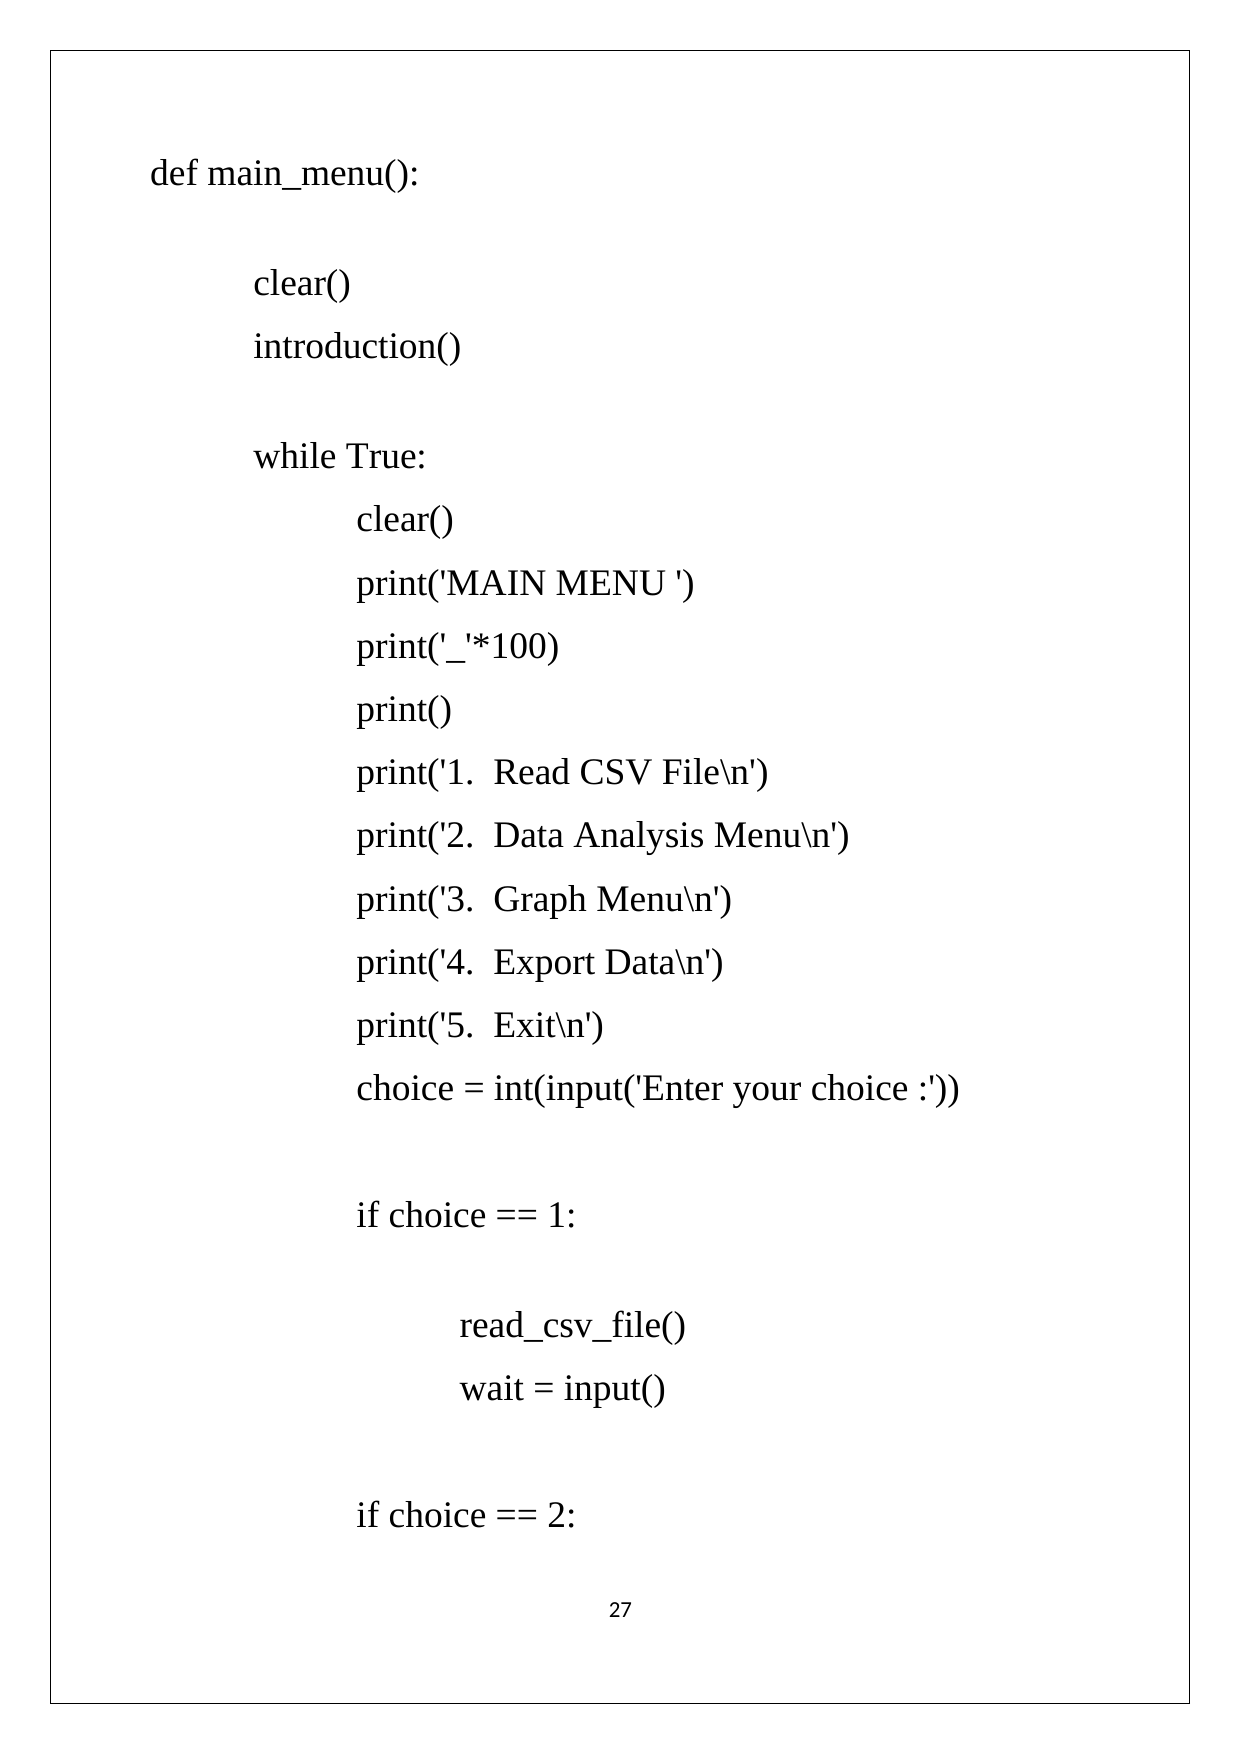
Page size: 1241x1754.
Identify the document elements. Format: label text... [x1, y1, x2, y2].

text clear() [150, 497, 1090, 540]
text read_csv_file() [150, 1302, 1090, 1345]
text print('3. Graph Menu\n') [150, 876, 1090, 919]
text print('4. Export Data\n') [150, 939, 1090, 982]
text while True: [150, 433, 1090, 477]
text wait = input() [150, 1366, 1090, 1409]
text if choice == 1: [150, 1192, 1090, 1235]
text print('5. Exit\n') [150, 1002, 1090, 1046]
text print('2. Data Analysis Menu\n') [150, 813, 1090, 856]
text choice = int(input('Enter your choice :')) [150, 1066, 1090, 1109]
text print('_'*100) [150, 623, 1090, 666]
text def main_menu(): [150, 150, 1090, 193]
text print() [150, 686, 1090, 729]
text print('MAIN MENU ') [150, 560, 1090, 603]
text if choice == 2: [150, 1492, 1090, 1535]
text print('1. Read CSV File\n') [150, 749, 1090, 793]
text introduction() [150, 323, 1090, 366]
text clear() [150, 260, 1090, 303]
